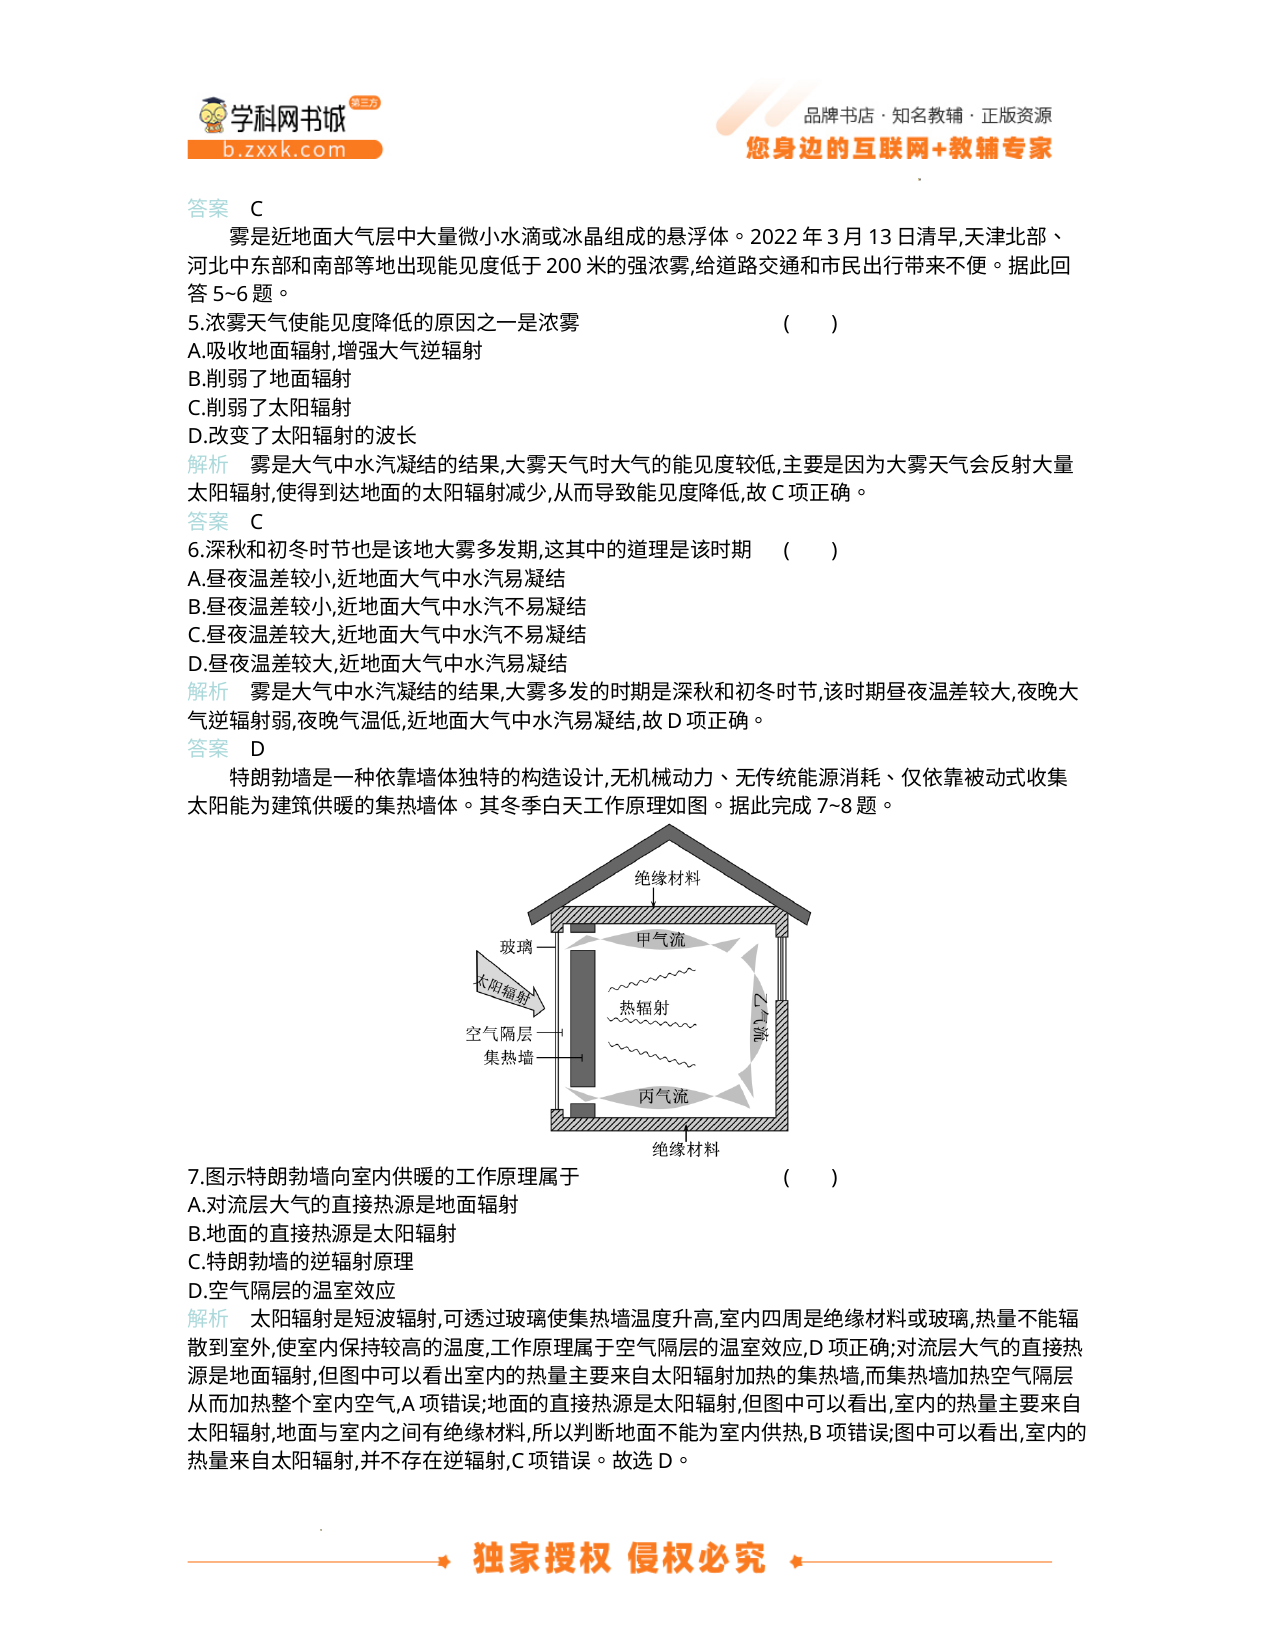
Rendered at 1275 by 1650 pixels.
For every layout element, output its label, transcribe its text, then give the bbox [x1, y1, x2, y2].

text 解析 雾是大气中水汽凝结的结果,大雾天气时大气的能见度较低,主要是因为大雾天气会反射大量太阳辐射,使得到达地面的太阳辐射减少,从而导致能见度降低,故C项正确。 [187, 450, 1087, 507]
text A.对流层大气的直接热源是地面辐射 [187, 1191, 1087, 1219]
text B.地面的直接热源是太阳辐射 [187, 1219, 1087, 1247]
text 答案 C [187, 507, 1087, 535]
picture [187, 1541, 1053, 1574]
text 答案 C [187, 194, 1087, 222]
text D.昼夜温差较大,近地面大气中水汽易凝结 [187, 649, 1087, 677]
text 答案 D [187, 734, 1087, 763]
text B.昼夜温差较小,近地面大气中水汽不易凝结 [187, 592, 1087, 621]
text D.空气隔层的温室效应 [187, 1276, 1087, 1304]
picture [463, 819, 812, 1162]
picture [187, 75, 1053, 159]
text D.改变了太阳辐射的波长 [187, 421, 1087, 450]
text 解析 雾是大气中水汽凝结的结果,大雾多发的时期是深秋和初冬时节,该时期昼夜温差较大,夜晚大气逆辐射弱,夜晚气温低,近地面大气中水汽易凝结,故D项正确。 [187, 677, 1087, 734]
text 特朗勃墙是一种依靠墙体独特的构造设计,无机械动力、无传统能源消耗、仅依靠被动式收集太阳能为建筑供暖的集热墙体。其冬季白天工作原理如图。据此完成7~8题。 [187, 763, 1087, 819]
text C.特朗勃墙的逆辐射原理 [187, 1247, 1087, 1276]
text B.削弱了地面辐射 [187, 364, 1087, 393]
text A.昼夜温差较小,近地面大气中水汽易凝结 [187, 564, 1087, 592]
text 雾是近地面大气层中大量微小水滴或冰晶组成的悬浮体。2022年3月13日清早,天津北部、河北中东部和南部等地出现能见度低于200米的强浓雾,给道路交通和市民出行带来不便。据此回答5~6题。 [187, 222, 1087, 308]
text 7.图示特朗勃墙向室内供暖的工作原理属于 ( ) [187, 1162, 1087, 1191]
text A.吸收地面辐射,增强大气逆辐射 [187, 336, 1087, 364]
text C.削弱了太阳辐射 [187, 393, 1087, 421]
text 6.深秋和初冬时节也是该地大雾多发期,这其中的道理是该时期 ( ) [187, 535, 1087, 564]
text C.昼夜温差较大,近地面大气中水汽不易凝结 [187, 621, 1087, 649]
text 解析 太阳辐射是短波辐射,可透过玻璃使集热墙温度升高,室内四周是绝缘材料或玻璃,热量不能辐散到室外,使室内保持较高的温度,工作原理属于空气隔层的温室效应,D项正确;对流层大气的直接热源是地面辐射,但图中可以看出室内的热量主要来自太阳辐射加热的集热墙,而集热墙加热空气隔层从而加热整个室内空气,A项错误;地面的直接热源是太阳辐射,但图中可以看出,室内的热量主要来自太阳辐射,地面与室内之间有绝缘材料,所以判断地面不能为室内供热,B项错误;图中可以看出,室内的热量来自太阳辐射,并不存在逆辐射,C项错误。故选D。 [187, 1304, 1087, 1475]
text 5.浓雾天气使能见度降低的原因之一是浓雾 ( ) [187, 308, 1087, 336]
